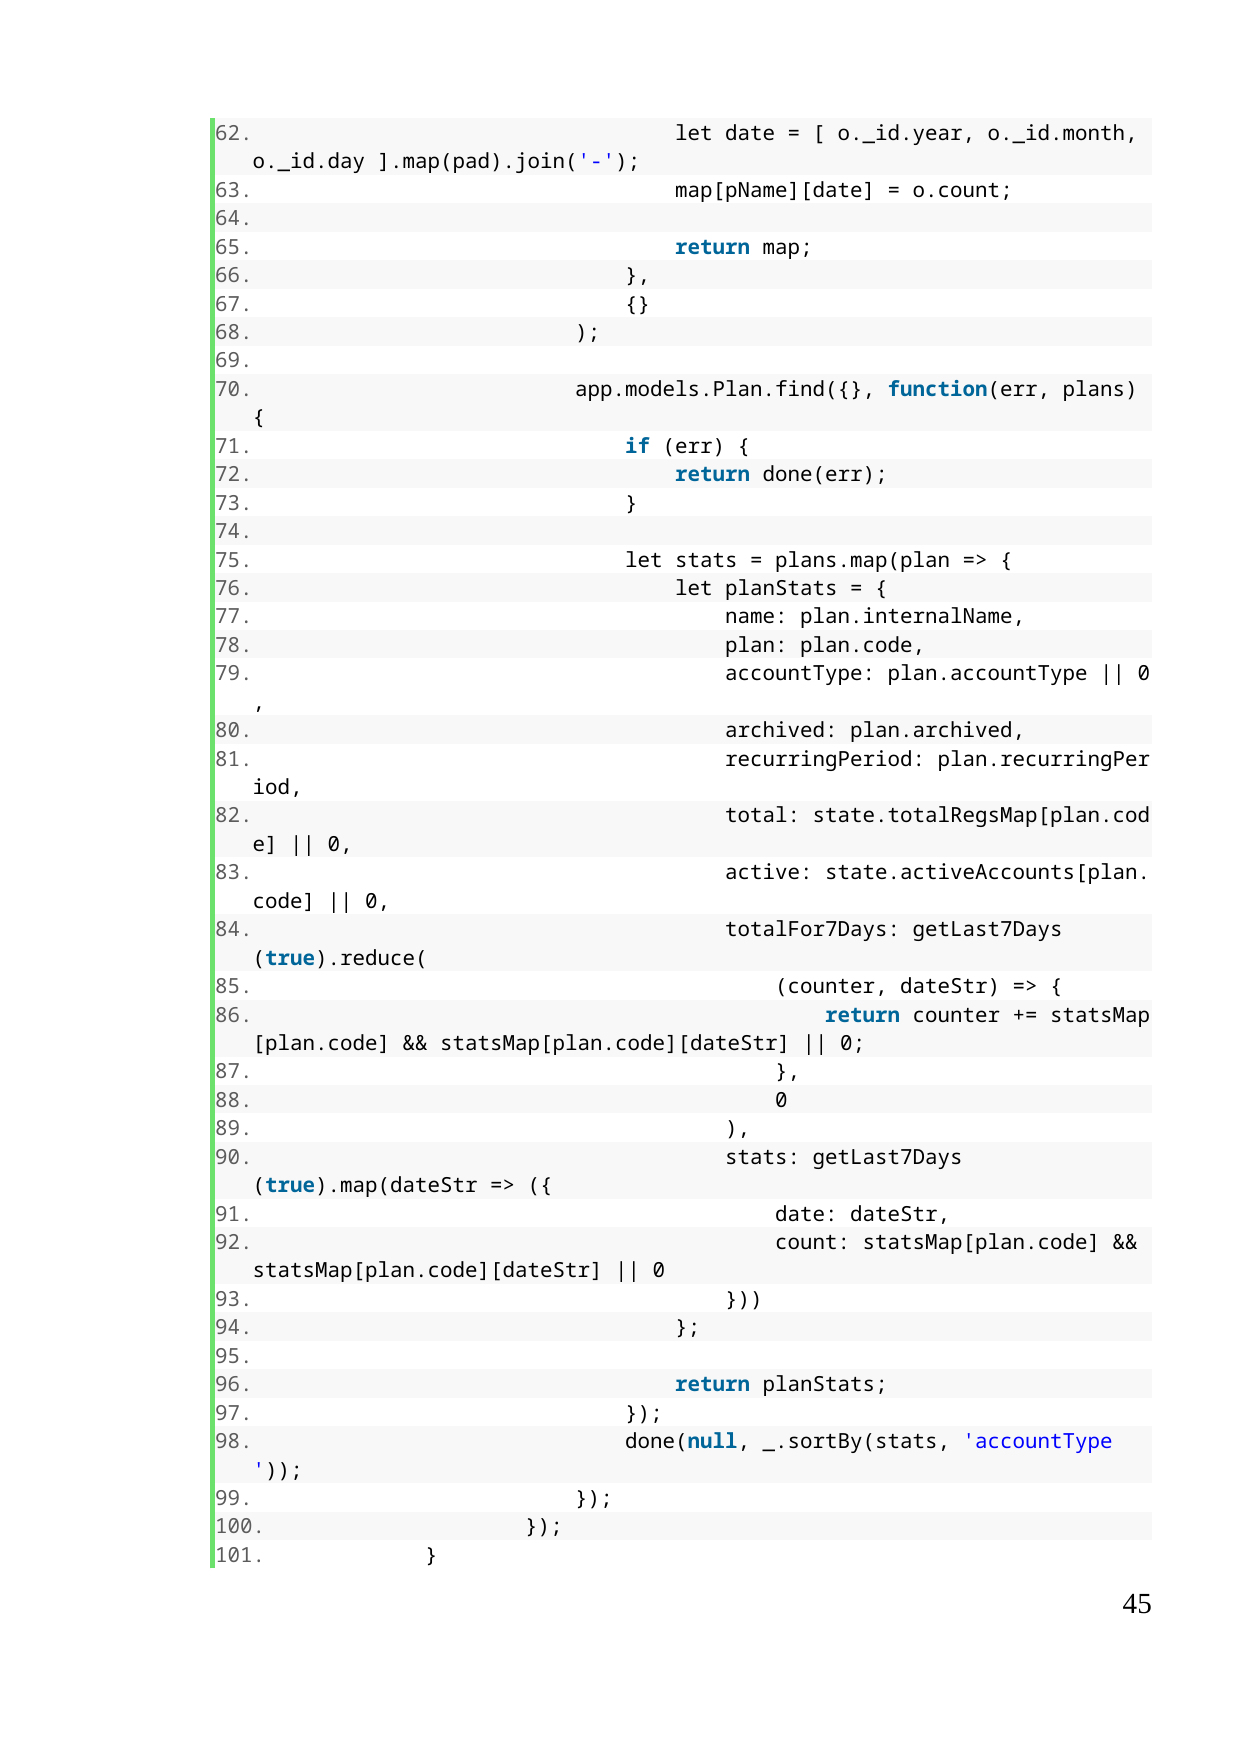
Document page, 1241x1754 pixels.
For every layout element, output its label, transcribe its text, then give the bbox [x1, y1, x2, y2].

list return map; [215, 232, 1152, 260]
list 0 [215, 1085, 1152, 1113]
list archived: plan.archived, [215, 715, 1152, 744]
list let planStats = { [215, 573, 1152, 602]
list totalFor7Days: getLast7Days(true).reduce( [216, 914, 1152, 971]
list }); [215, 1398, 1152, 1426]
list date: dateStr, [215, 1199, 1152, 1227]
list let date = [ o._id.year, o._id.month, o._id.day ].map(pad).join('-'); [215, 118, 1152, 175]
list done(null, _.sortBy(stats, 'accountType')); [215, 1426, 1152, 1483]
list (counter, dateStr) => { [215, 971, 1152, 1000]
list {} [215, 289, 1152, 317]
list total: state.totalRegsMap[plan.code] || 0, [215, 801, 1152, 857]
list ), [215, 1113, 1152, 1142]
list active: state.activeAccounts[plan.code] || 0, [215, 857, 1152, 914]
list accountType: plan.accountType || 0, [215, 658, 1152, 715]
list count: statsMap[plan.code] && statsMap[plan.code][dateStr] || 0 [215, 1227, 1152, 1284]
list name: plan.internalName, [215, 602, 1152, 630]
list if (err) { [215, 431, 1152, 459]
list return counter += statsMap[plan.code] && statsMap[plan.code][dateStr] || 0; [215, 1000, 1152, 1057]
list }, [215, 1057, 1152, 1085]
list }, [215, 260, 1152, 289]
list })) [215, 1284, 1152, 1312]
list }; [215, 1312, 1152, 1341]
list map[pName][date] = o.count; [215, 175, 1152, 203]
list plan: plan.code, [215, 630, 1152, 658]
list }); [215, 1512, 1152, 1540]
list } [215, 488, 1152, 516]
list stats: getLast7Days(true).map(dateStr => ({ [215, 1142, 1152, 1199]
list ); [215, 317, 1152, 346]
list } [215, 1540, 1152, 1568]
list return done(err); [215, 459, 1152, 488]
list }); [215, 1483, 1152, 1512]
list let stats = plans.map(plan => { [215, 545, 1152, 573]
list recurringPeriod: plan.recurringPeriod, [215, 744, 1152, 801]
list app.models.Plan.find({}, function(err, plans) { [215, 374, 1152, 431]
list return planStats; [215, 1369, 1152, 1398]
